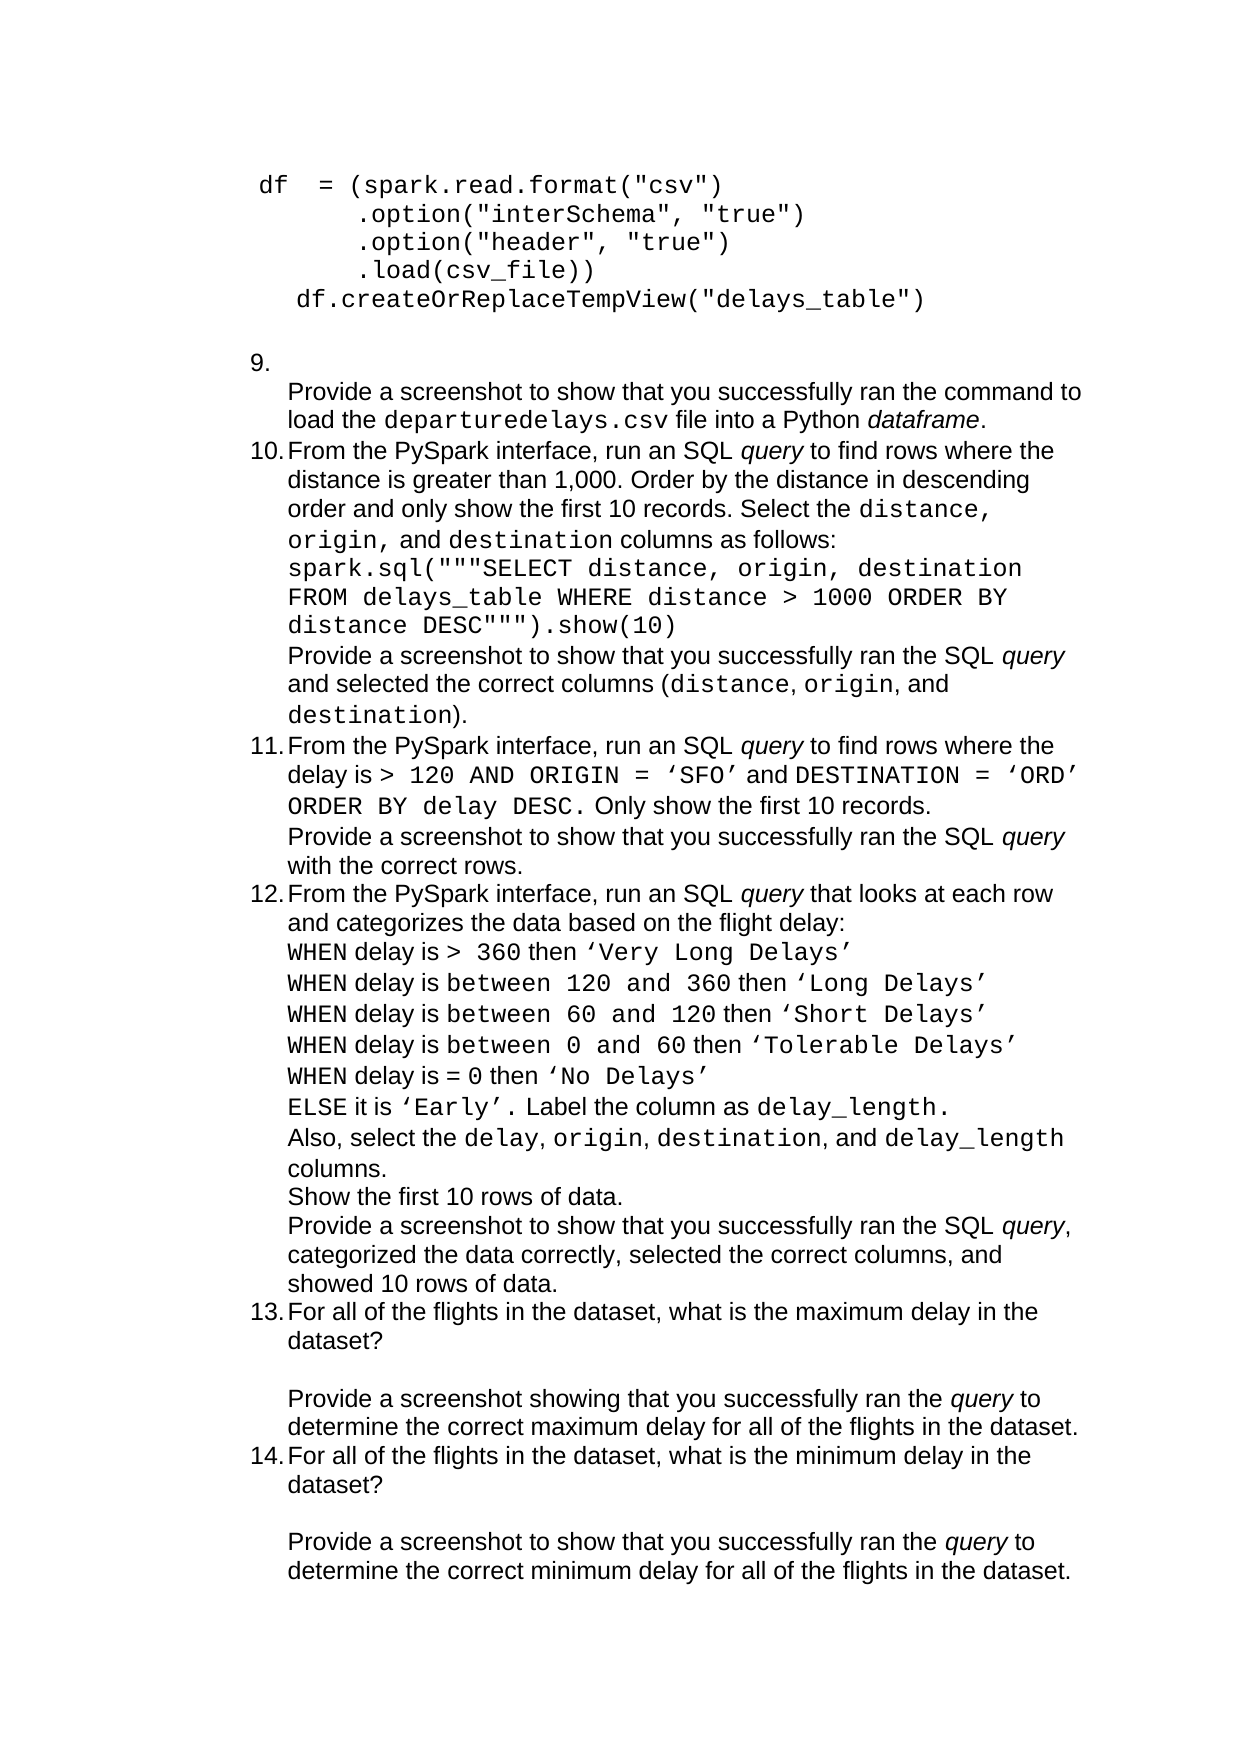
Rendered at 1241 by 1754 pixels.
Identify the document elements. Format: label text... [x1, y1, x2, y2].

list For all of the flights in the dataset, what is the maximum delay in the dataset? Provide a screenshot showing that you successfully ran the query to determine the correct maximum delay for all of the flights in the dataset. [250, 1297, 1090, 1441]
list Provide a screenshot to show that you successfully ran the command to load the departuredelays.csv file into a Python dataframe. [250, 348, 1090, 436]
list From the PySpark interface, run an SQL query that looks at each row and categorizes the data based on the flight delay: WHEN delay is > 360 then ‘Very Long Delays’ WHEN delay is between 120 and 360 then ‘Long Delays’ WHEN delay is between 60 and 120 then ‘Short Delays’ WHEN delay is between 0 and 60 then ‘Tolerable Delays’ WHEN delay is = 0 then ‘No Delays’ ELSE it is ‘Early’. Label the column as delay_length. Also, select the delay, origin, destination, and delay_length columns. Show the first 10 rows of data. Provide a screenshot to show that you successfully ran the SQL query, categorized the data correctly, selected the correct columns, and showed 10 rows of data. [250, 879, 1090, 1297]
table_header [150, 150, 1014, 348]
list From the PySpark interface, run an SQL query to find rows where the delay is > 120 AND ORIGIN = ‘SFO’ and DESTINATION = ‘ORD’ ORDER BY delay DESC. Only show the first 10 records. Provide a screenshot to show that you successfully ran the SQL query with the correct rows. [250, 731, 1090, 879]
list From the PySpark interface, run an SQL query to find rows where the distance is greater than 1,000. Order by the distance in descending order and only show the first 10 records. Select the distance, origin, and destination columns as follows: spark.sql("""SELECT distance, origin, destination FROM delays_table WHERE distance > 1000 ORDER BY distance DESC""").show(10) Provide a screenshot to show that you successfully ran the SQL query and selected the correct columns (distance, origin, and destination). [250, 436, 1090, 731]
list For all of the flights in the dataset, what is the minimum delay in the dataset? Provide a screenshot to show that you successfully ran the query to determine the correct minimum delay for all of the flights in the dataset. [250, 1441, 1090, 1585]
